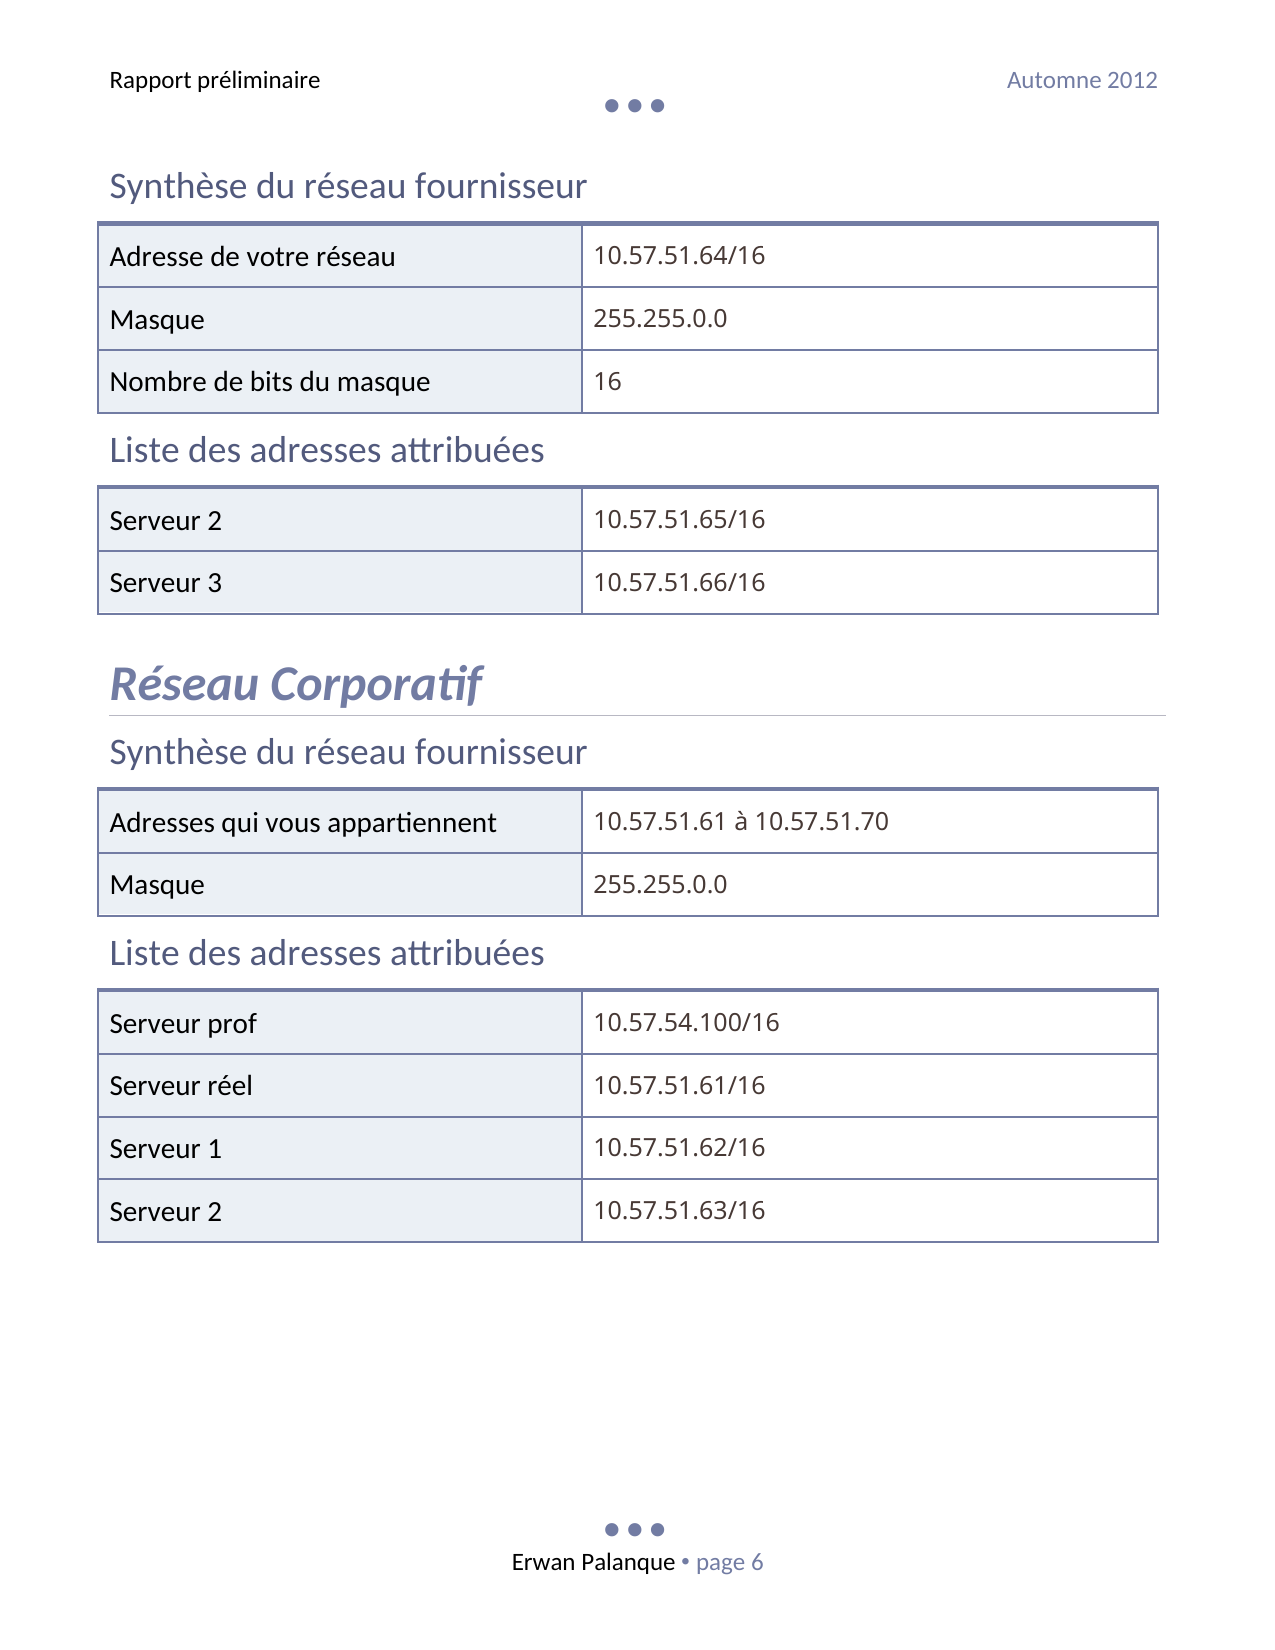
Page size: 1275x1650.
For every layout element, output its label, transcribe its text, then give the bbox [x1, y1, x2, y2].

table_cell Serveur 3 [99, 552, 581, 612]
table_cell 10.57.51.61/16 [583, 1055, 1157, 1116]
subtitle Liste des adresses attribuées [109, 929, 1166, 975]
table_cell Serveur 2 [99, 1180, 581, 1241]
table_header Adresses qui vous appartiennent [99, 791, 581, 852]
table_cell Masque [99, 288, 581, 349]
table_cell Serveur 1 [99, 1118, 581, 1178]
table_cell Masque [99, 854, 581, 914]
table_cell 10.57.51.62/16 [583, 1118, 1157, 1178]
table_cell Serveur réel [99, 1055, 581, 1116]
table_header 10.57.51.61 à 10.57.51.70 [583, 791, 1157, 852]
table_cell 255.255.0.0 [583, 288, 1157, 349]
table_cell Nombre de bits du masque [99, 351, 581, 412]
table_header Serveur prof [99, 992, 581, 1053]
table_cell 255.255.0.0 [583, 854, 1157, 914]
table_header Serveur 2 [99, 489, 581, 550]
table_header 10.57.54.100/16 [583, 992, 1157, 1053]
table_header Adresse de votre réseau [99, 226, 581, 286]
table_cell 10.57.51.63/16 [583, 1180, 1157, 1241]
subtitle Réseau Corporatif [109, 652, 1166, 715]
table_cell 16 [583, 351, 1157, 412]
table_header 10.57.51.64/16 [583, 226, 1157, 286]
subtitle Synthèse du réseau fournisseur [109, 162, 1166, 208]
table_cell 10.57.51.66/16 [583, 552, 1157, 612]
subtitle Synthèse du réseau fournisseur [109, 728, 1166, 774]
subtitle Liste des adresses attribuées [109, 426, 1166, 472]
table_header 10.57.51.65/16 [583, 489, 1157, 550]
